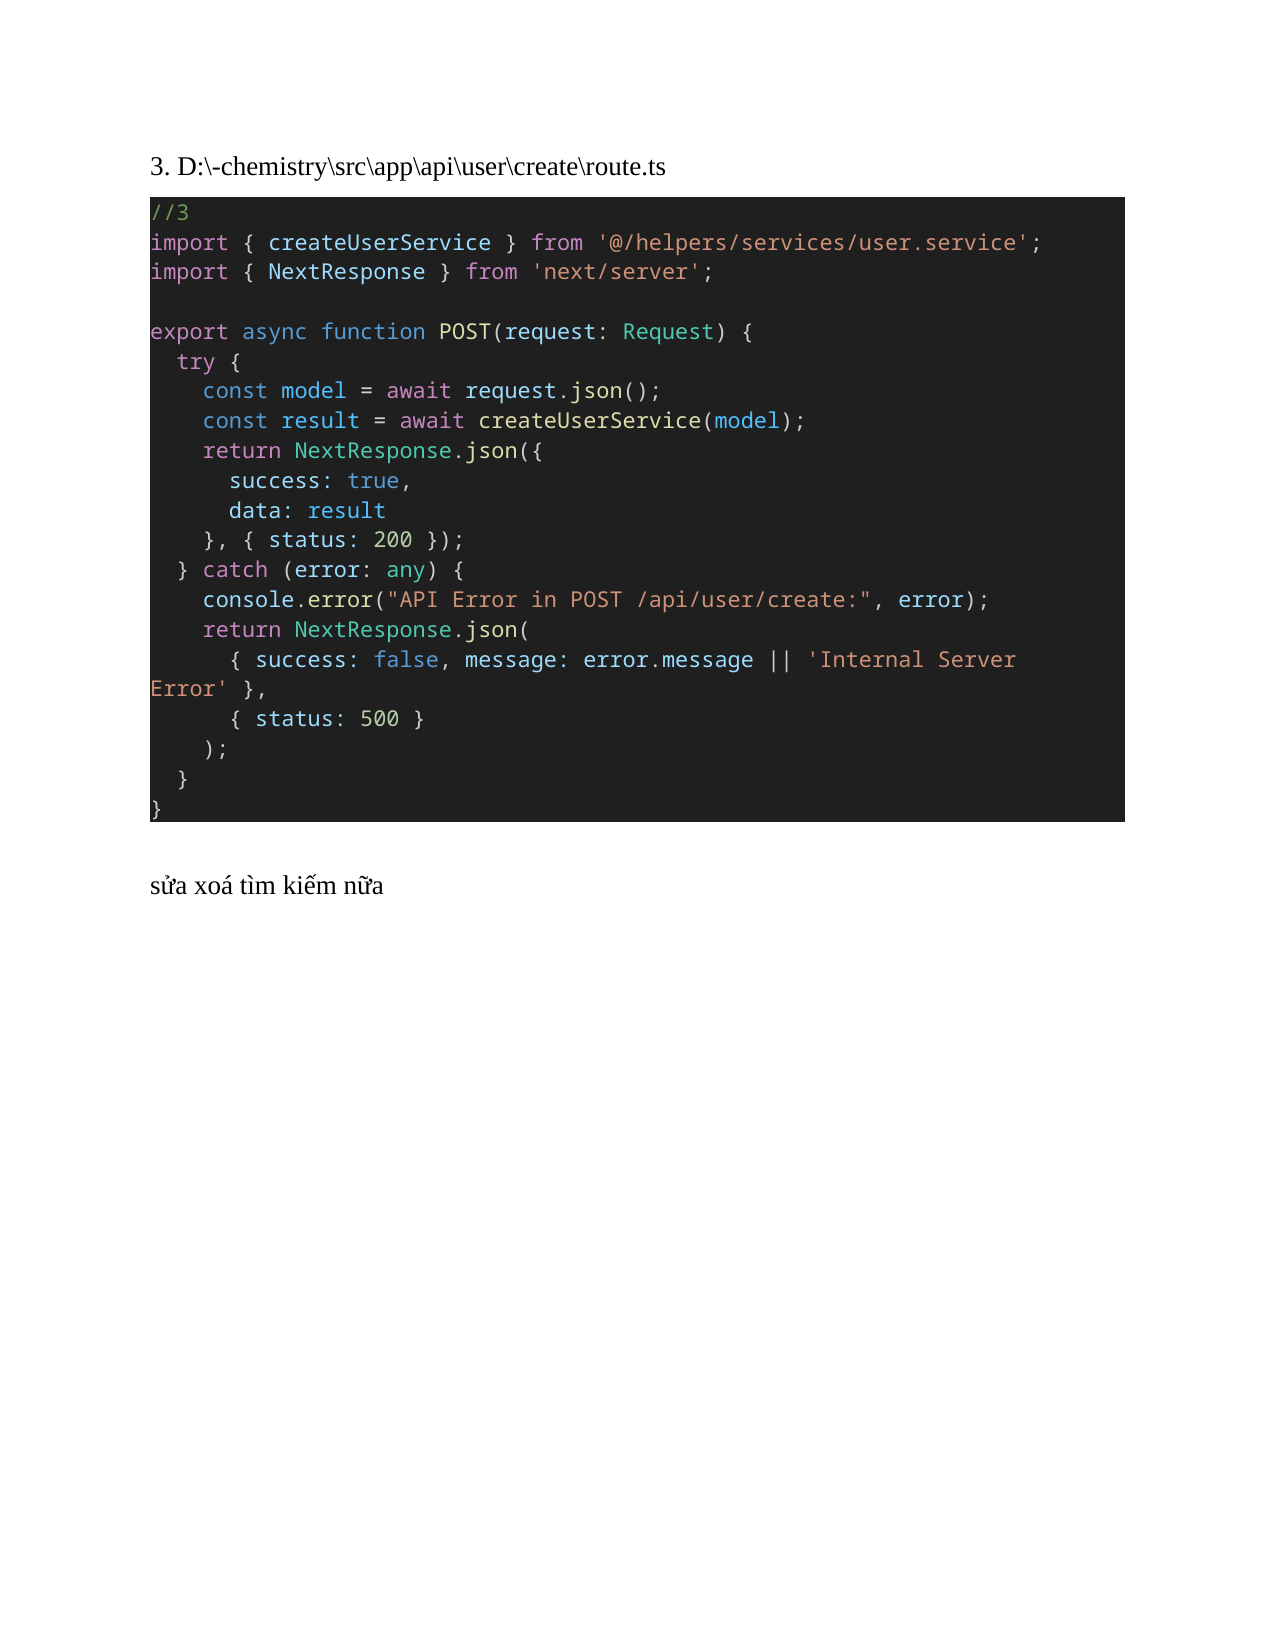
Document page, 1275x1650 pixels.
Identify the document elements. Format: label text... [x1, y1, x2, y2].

text success: true, [150, 465, 1125, 494]
text { success: false, message: error.message || 'Internal Server Error' }, [150, 643, 1125, 703]
text ); [150, 733, 1125, 763]
text return NextResponse.json({ [150, 435, 1125, 465]
text } [150, 763, 1125, 792]
text 3. D:\-chemistry\src\app\api\user\create\route.ts [150, 150, 1125, 181]
text } [150, 792, 1125, 822]
text { status: 500 } [150, 703, 1125, 733]
text import { NextResponse } from 'next/server'; [150, 256, 1125, 286]
text import { createUserService } from '@/helpers/services/user.service'; [150, 226, 1125, 256]
text //3 [150, 197, 1125, 226]
text data: result [150, 494, 1125, 524]
text sửa xoá tìm kiếm nữa [150, 869, 1125, 900]
text } catch (error: any) { [150, 554, 1125, 584]
text try { [150, 346, 1125, 375]
text console.error("API Error in POST /api/user/create:", error); [150, 584, 1125, 614]
text return NextResponse.json( [150, 614, 1125, 643]
text const result = await createUserService(model); [150, 405, 1125, 435]
text export async function POST(request: Request) { [150, 316, 1125, 346]
text const model = await request.json(); [150, 375, 1125, 405]
text }, { status: 200 }); [150, 524, 1125, 554]
